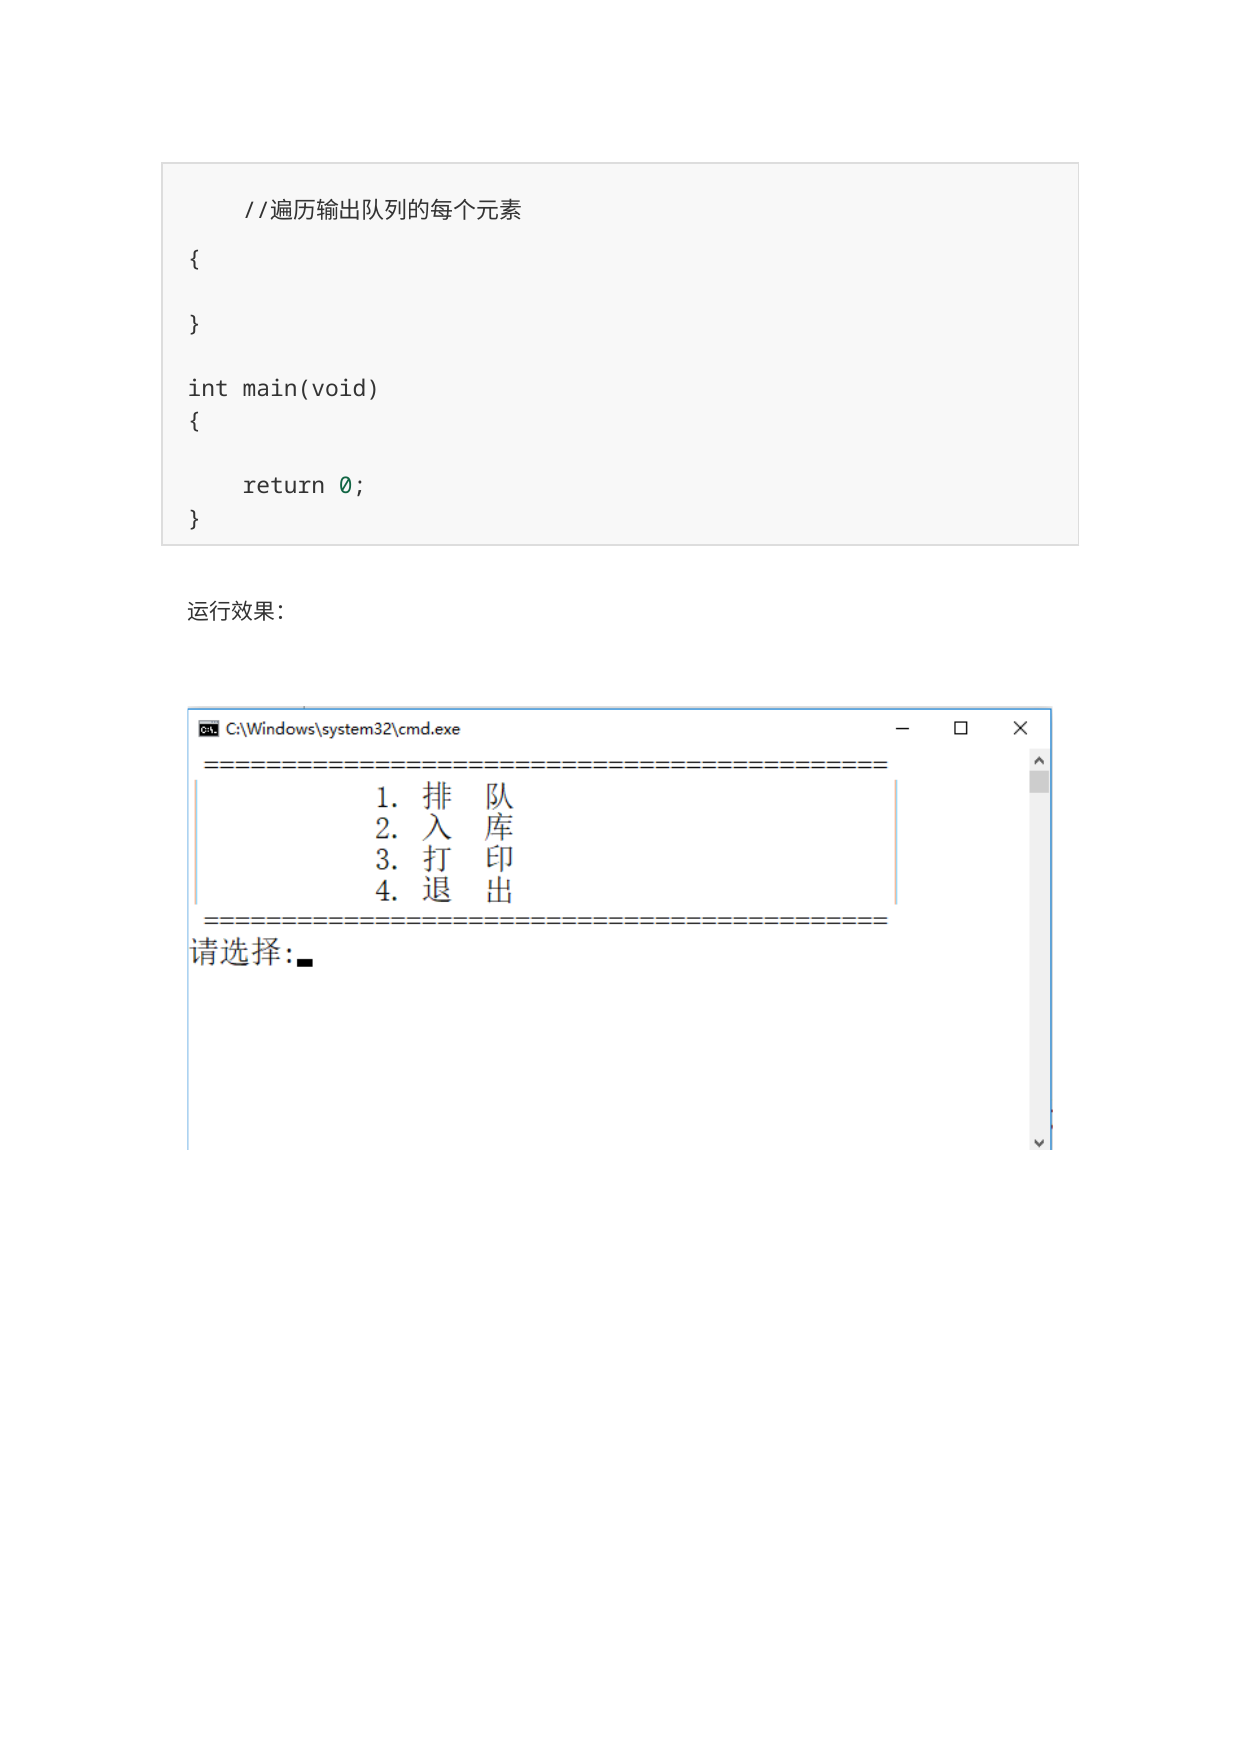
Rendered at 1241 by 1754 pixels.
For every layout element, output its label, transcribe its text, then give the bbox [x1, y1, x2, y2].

picture [187, 706, 1053, 1150]
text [163, 164, 1078, 544]
text 运行效果： [187, 569, 1053, 634]
